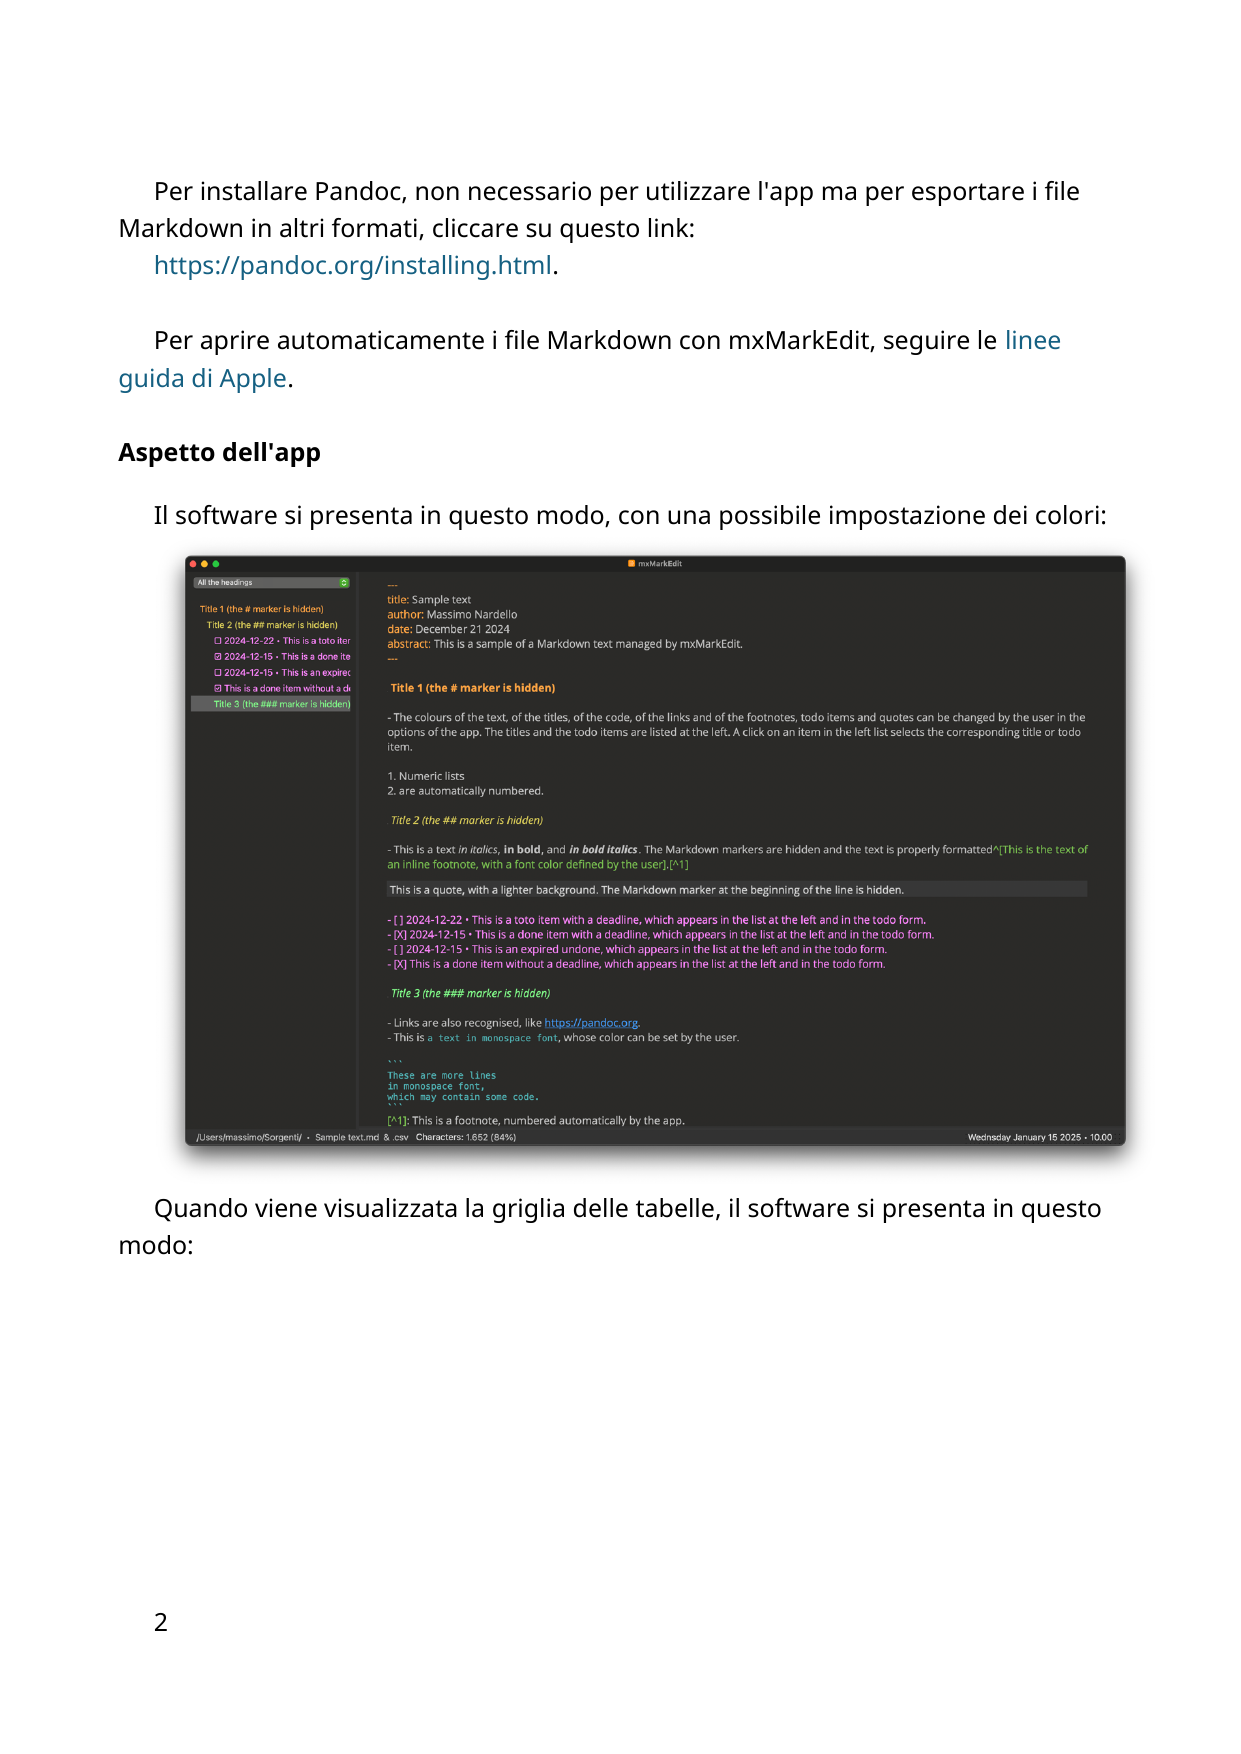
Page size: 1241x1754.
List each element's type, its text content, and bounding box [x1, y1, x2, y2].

text Per installare Pandoc, non necessario per utilizzare l'app ma per esportare i file Markdown in altri formati, cliccare su questo link: [118, 173, 1122, 245]
text Per aprire automaticamente i file Markdown con mxMarkEdit, seguire le linee guida di Apple. [118, 323, 1122, 394]
picture [153, 535, 1157, 1187]
text https://pandoc.org/installing.html. [118, 248, 1122, 282]
text Il software si presenta in questo modo, con una possibile impostazione dei colori: [118, 497, 1122, 532]
subtitle Aspetto dell'app [118, 435, 1122, 469]
text Quando viene visualizzata la griglia delle tabelle, il software si presenta in questo modo: [118, 1190, 1122, 1262]
